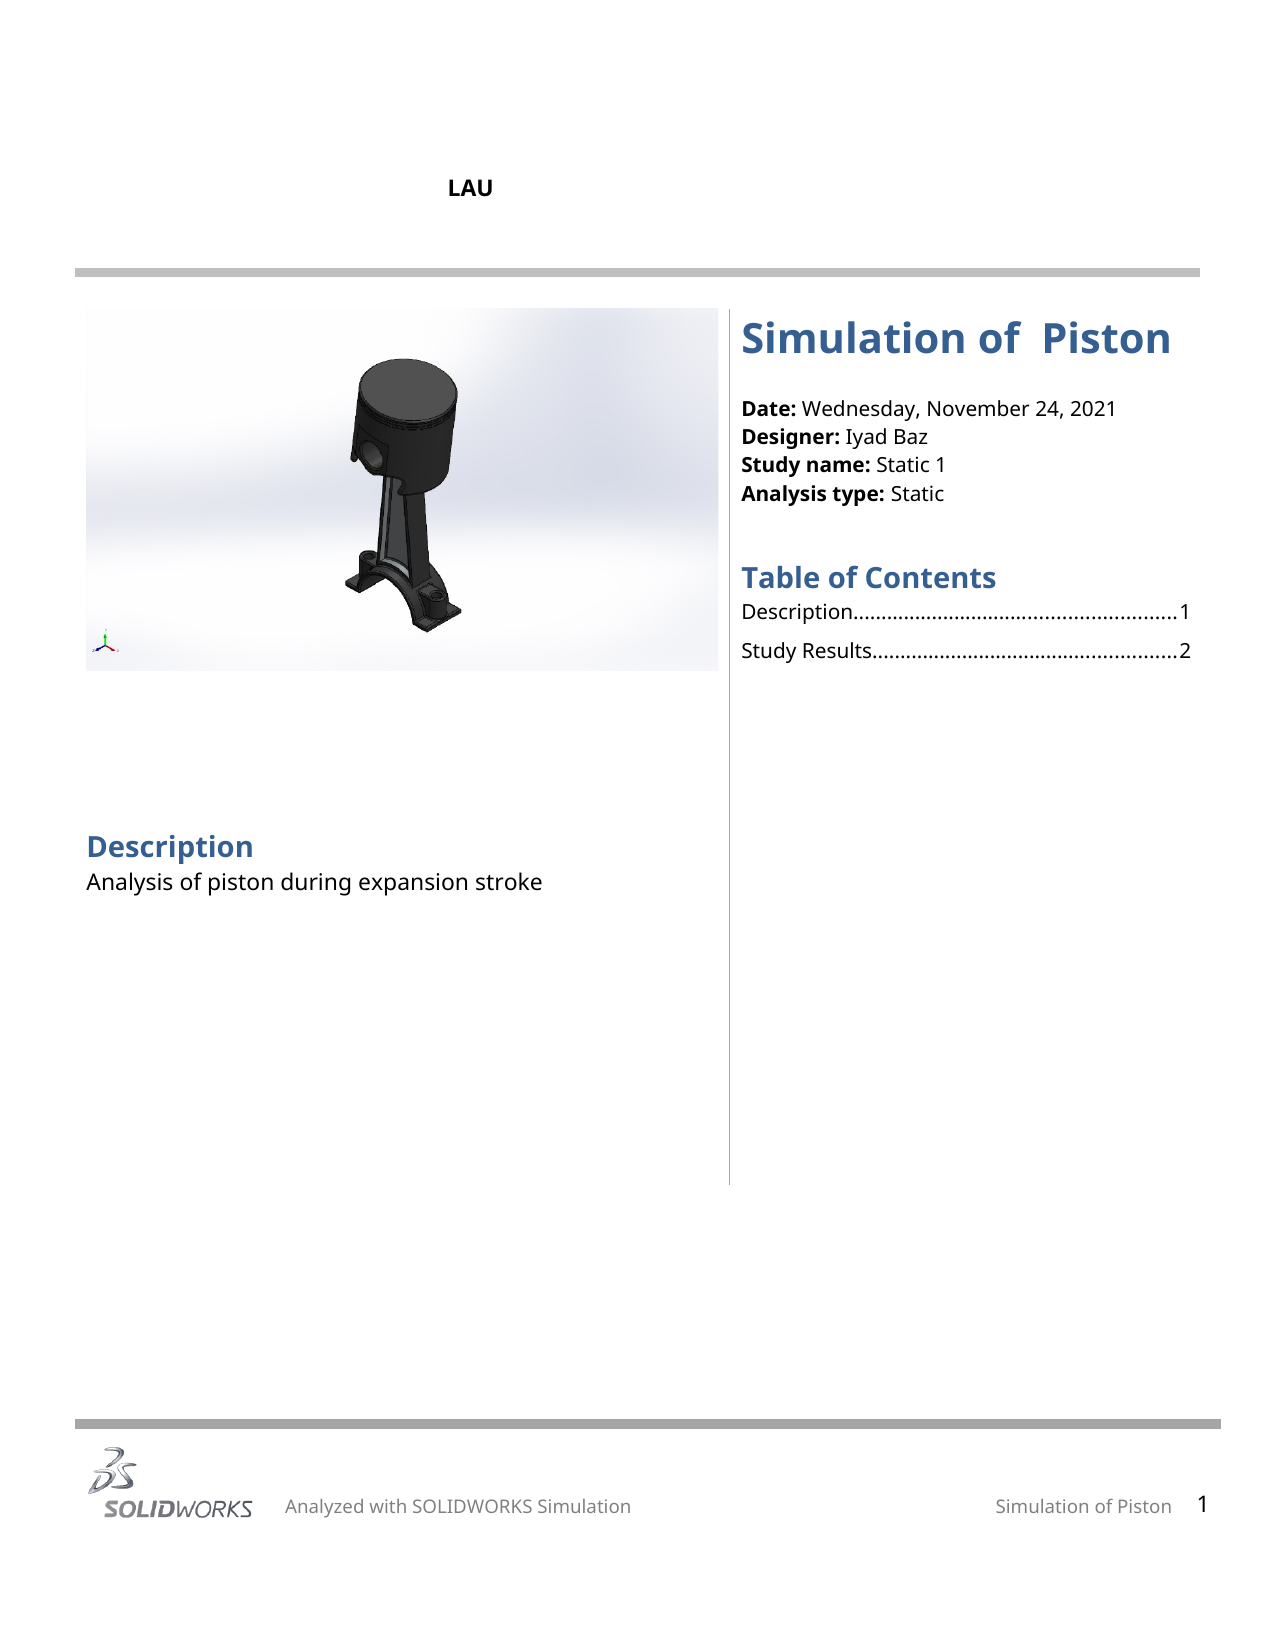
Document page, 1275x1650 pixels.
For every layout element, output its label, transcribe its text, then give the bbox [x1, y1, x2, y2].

picture [86, 308, 719, 671]
picture [86, 1428, 254, 1519]
table_cell Description Analysis of piston during expansion stroke [75, 776, 729, 1185]
table_header [75, 309, 729, 776]
table_header [730, 309, 1221, 1185]
